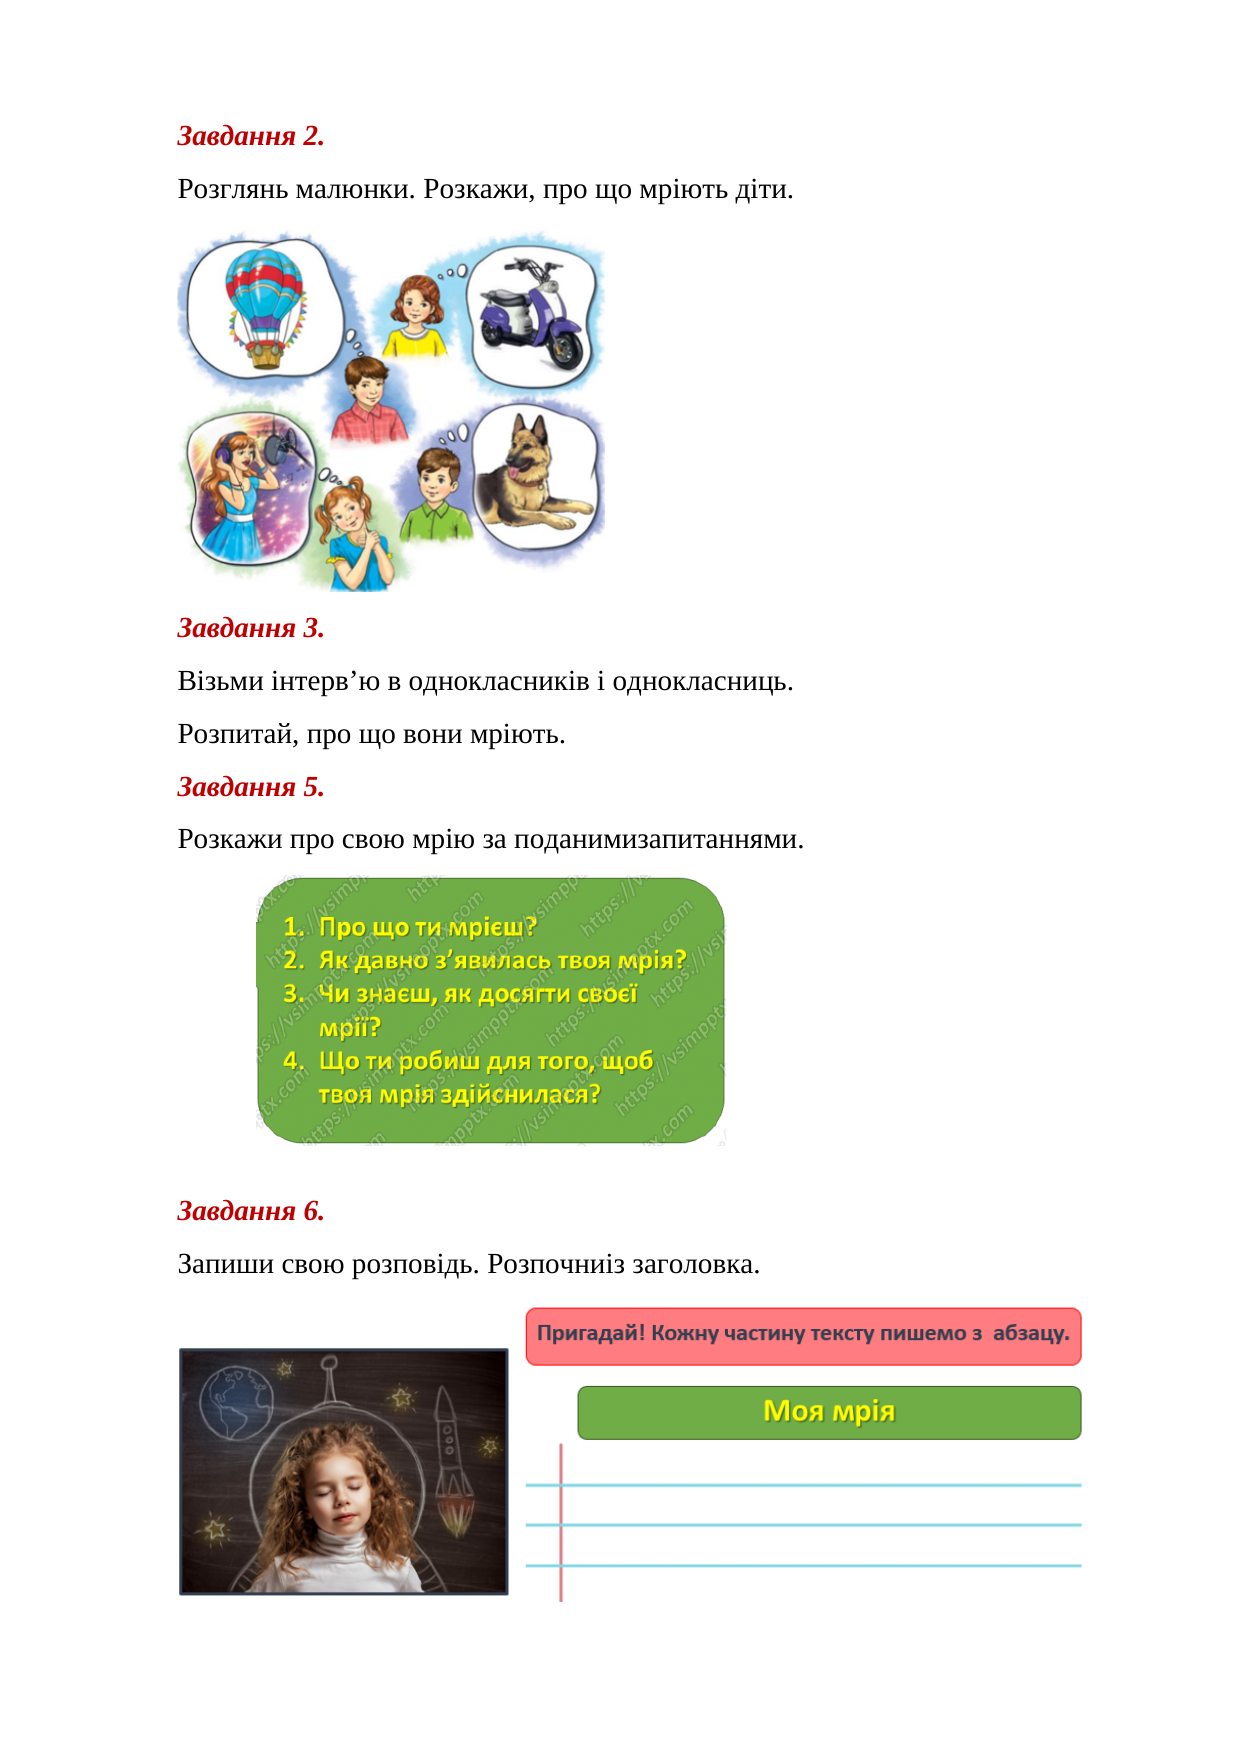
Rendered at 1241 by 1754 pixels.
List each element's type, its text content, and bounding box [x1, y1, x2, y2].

picture [177, 223, 606, 592]
text Запиши свою розповідь. Розпочниіз заголовка. [177, 1246, 1152, 1280]
text Завдання 6. [177, 1193, 1152, 1227]
text Розпитай, про що вони мріють. [177, 716, 1152, 749]
text Завдання 5. [177, 769, 1152, 802]
text Завдання 2. [177, 118, 1152, 152]
text Розкажи про свою мрію за поданимизапитаннями. [177, 821, 1152, 855]
text Візьми інтерв’ю в однокласників і однокласниць. [177, 663, 1152, 697]
picture [177, 1299, 1090, 1602]
text Завдання 3. [177, 610, 1152, 644]
picture [256, 875, 727, 1146]
text Розглянь малюнки. Розкажи, про що мріють діти. [177, 171, 1152, 204]
